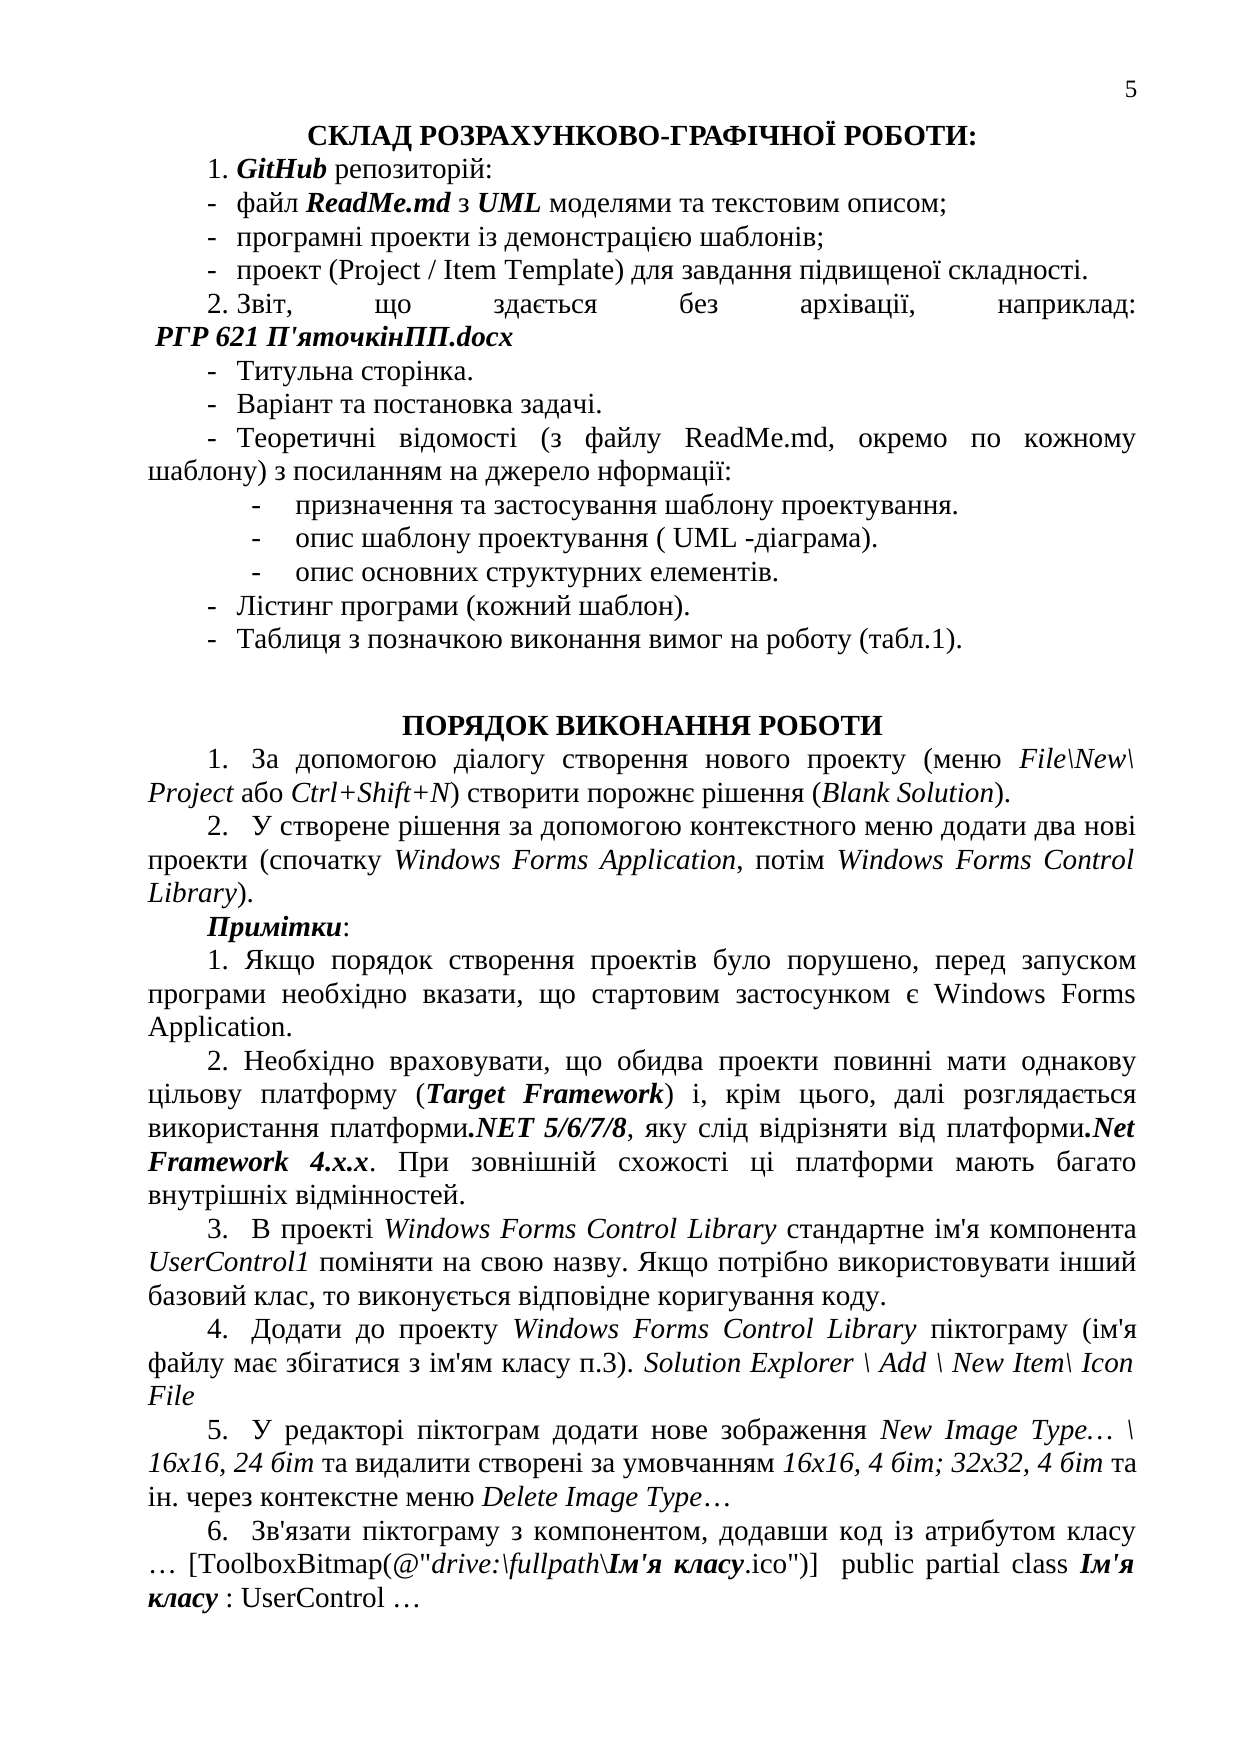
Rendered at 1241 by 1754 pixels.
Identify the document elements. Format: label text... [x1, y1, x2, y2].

list У створене рішення за допомогою контекстного меню додати два нові проекти (спочатку Windows Forms Application, потім Windows Forms Control Library). [148, 808, 1137, 909]
list У редакторі піктограм додати нове зображення New Image Type… \ 16x16, 24 біт та видалити створені за умовчанням 16х16, 4 біт; 32х32, 4 біт та ін. через контекстне меню Delete Image Type… [148, 1412, 1137, 1513]
list Таблиця з позначкою виконання вимог на роботу (табл.1). [148, 621, 1137, 655]
list проект (Project / Item Template) для завдання підвищеної складності. [148, 252, 1137, 286]
list опис основних структурних елементів. [148, 554, 1137, 588]
list В проекті Windows Forms Control Library стандартне ім'я компонента UserControl1 поміняти на свою назву. Якщо потрібно використовувати інший базовий клас, то виконується відповідне коригування коду. [148, 1211, 1137, 1311]
list опис шаблону проектування ( UML -діаграма). [148, 521, 1137, 554]
text Примітки: [207, 909, 1137, 942]
text Склад розрахунково-графічної роботи: [148, 118, 1137, 152]
list Титульна сторінка. [148, 353, 1137, 386]
list Додати до проекту Windows Forms Control Library піктограму (ім'я файлу має збігатися з ім'ям класу п.3). Solution Explorer \ Add \ New Item\ Icon File [148, 1311, 1137, 1412]
text 2. Необхідно враховувати, що обидва проекти повинні мати однакову цільову платформу (Target Framework) і, крім цього, далі розглядається використання платформи.NET 5/6/7/8, яку слід відрізняти від платформи.Net Framework 4.x.x. При зовнішній схожості ці платформи мають багато внутрішніх відмінностей. [148, 1043, 1137, 1211]
list програмні проекти із демонстрацією шаблонів; [148, 219, 1137, 252]
text Порядок виконання роботи [148, 708, 1137, 741]
list Варіант та постановка задачі. [148, 386, 1137, 420]
list файл ReadMe.md з UML моделями та текстовим описом; [148, 185, 1137, 219]
list Лістинг програми (кожний шаблон). [148, 588, 1137, 621]
list призначення та застосування шаблону проектування. [148, 487, 1137, 521]
text 1. Якщо порядок створення проектів було порушено, перед запуском програми необхідно вказати, що стартовим застосунком є Windows Forms Application. [148, 942, 1137, 1043]
list Зв'язати піктограму з компонентом, додавши код із атрибутом класу … [ToolboxBitmap(@"drive:\fullpath\Ім'я класу.ico")] public partial class Ім'я класу : UserControl … [148, 1513, 1137, 1613]
list Теоретичні відомості (з файлу ReadMe.md, окремо по кожному шаблону) з посиланням на джерело нформації: [148, 420, 1137, 487]
list Звіт, що здається без архівації, наприклад: РГР 621 П'яточкінПП.docx [148, 286, 1137, 353]
list GitHub репозиторій: [148, 152, 1137, 185]
list За допомогою діалогу створення нового проекту (меню File\New\Project або Ctrl+Shift+N) створити порожнє рішення (Blank Solution). [148, 741, 1137, 808]
